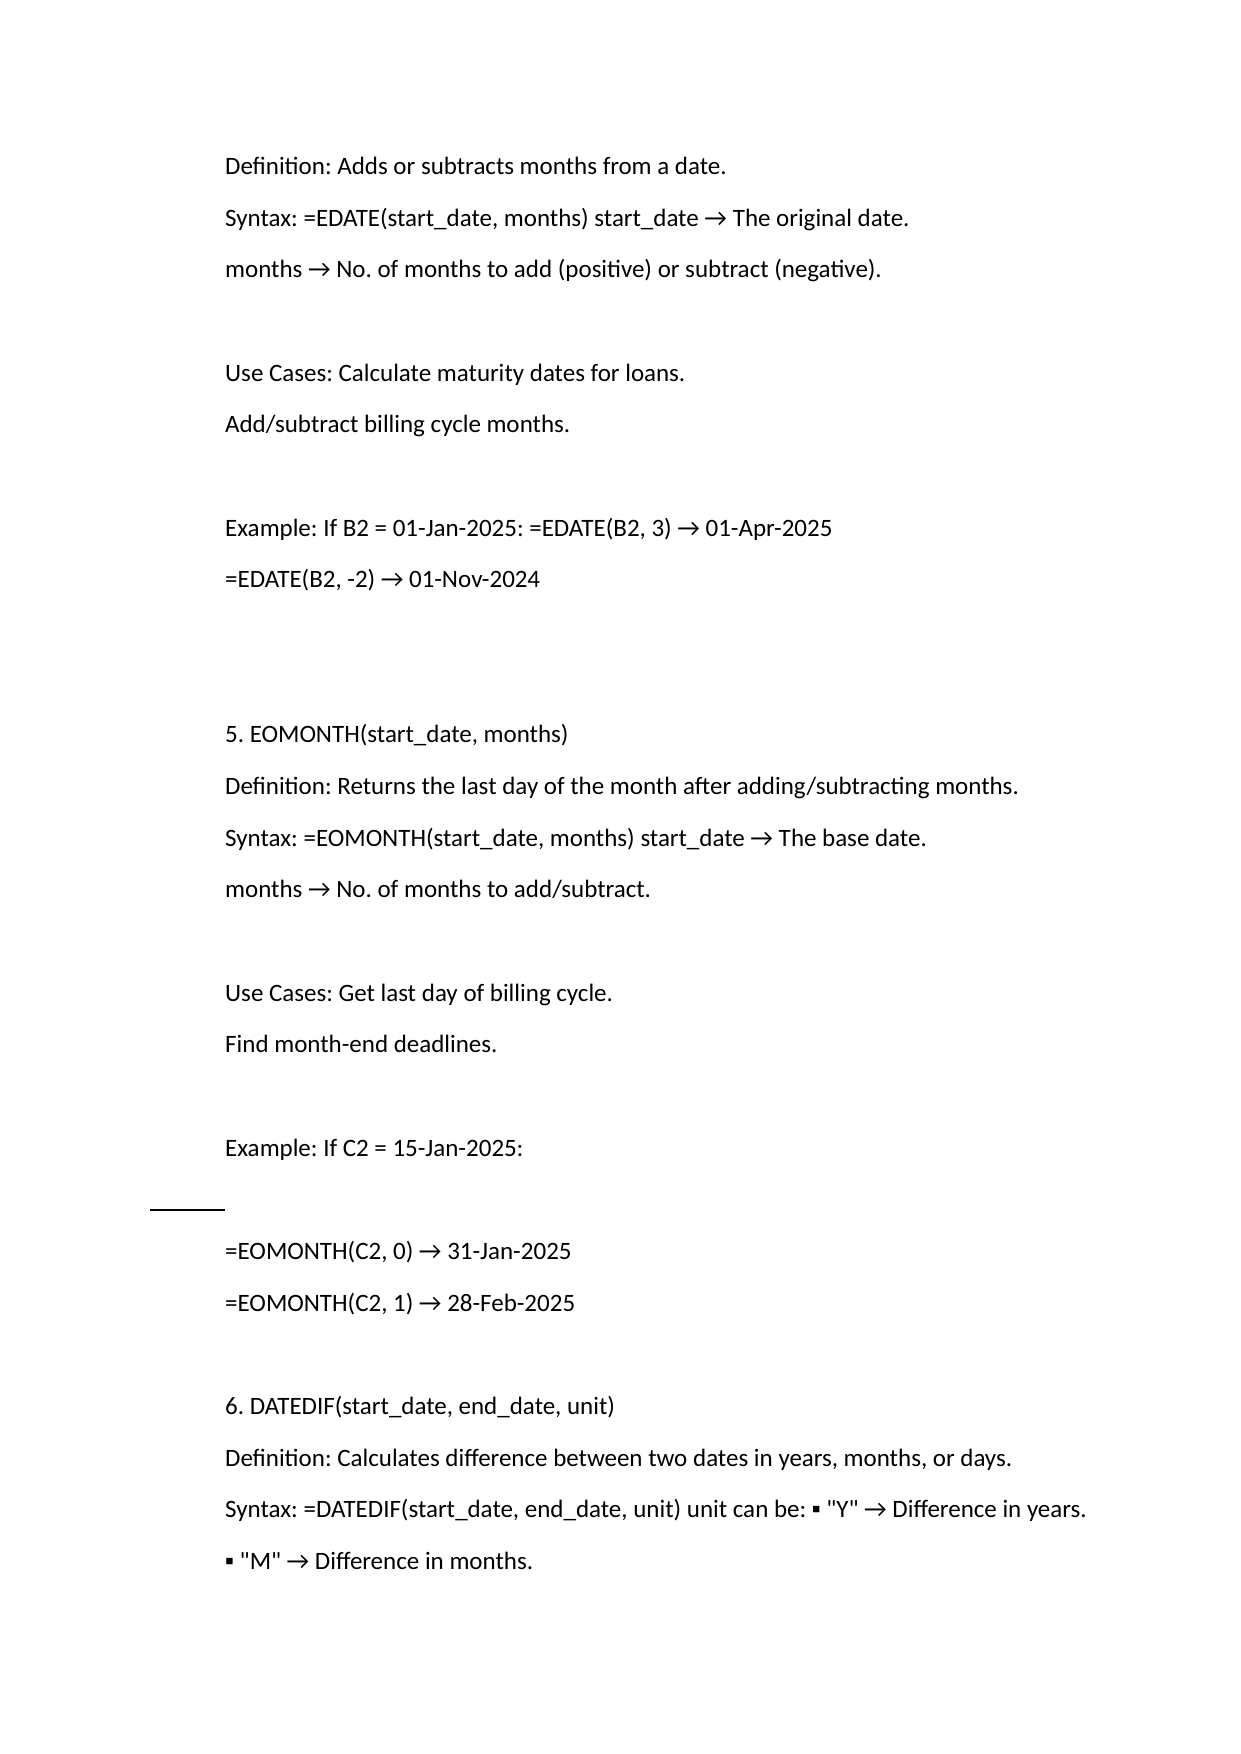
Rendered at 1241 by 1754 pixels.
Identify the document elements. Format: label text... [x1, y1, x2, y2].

list months → No. of months to add/subtract. [150, 873, 1090, 904]
list Use Cases: Get last day of billing cycle. [150, 977, 1090, 1007]
list Use Cases: Calculate maturity dates for loans. [150, 357, 1090, 387]
list Add/subtract billing cycle months. [150, 408, 1090, 439]
list Syntax: =DATEDIF(start_date, end_date, unit) unit can be: ▪ "Y" → Difference in years. [150, 1493, 1090, 1524]
list Find month-end deadlines. [150, 1028, 1090, 1059]
list Definition: Calculates difference between two dates in years, months, or days. [150, 1442, 1090, 1472]
list Example: If B2 = 01-Jan-2025: =EDATE(B2, 3) → 01-Apr-2025 [150, 512, 1090, 542]
list 5. EOMONTH(start_date, months) [150, 718, 1090, 749]
list months → No. of months to add (positive) or subtract (negative). [150, 253, 1090, 284]
list =EOMONTH(C2, 1) → 28-Feb-2025 [150, 1287, 1090, 1317]
list 6. DATEDIF(start_date, end_date, unit) [150, 1390, 1090, 1421]
list ▪ "M" → Difference in months. [150, 1545, 1090, 1576]
list Definition: Adds or subtracts months from a date. [150, 150, 1090, 181]
list =EOMONTH(C2, 0) → 31-Jan-2025 [150, 1235, 1090, 1266]
list Example: If C2 = 15-Jan-2025: [150, 1132, 1090, 1162]
list Syntax: =EOMONTH(start_date, months) start_date → The base date. [150, 822, 1090, 852]
list Definition: Returns the last day of the month after adding/subtracting months. [150, 770, 1090, 801]
list =EDATE(B2, -2) → 01-Nov-2024 [150, 563, 1090, 594]
list Syntax: =EDATE(start_date, months) start_date → The original date. [150, 202, 1090, 232]
